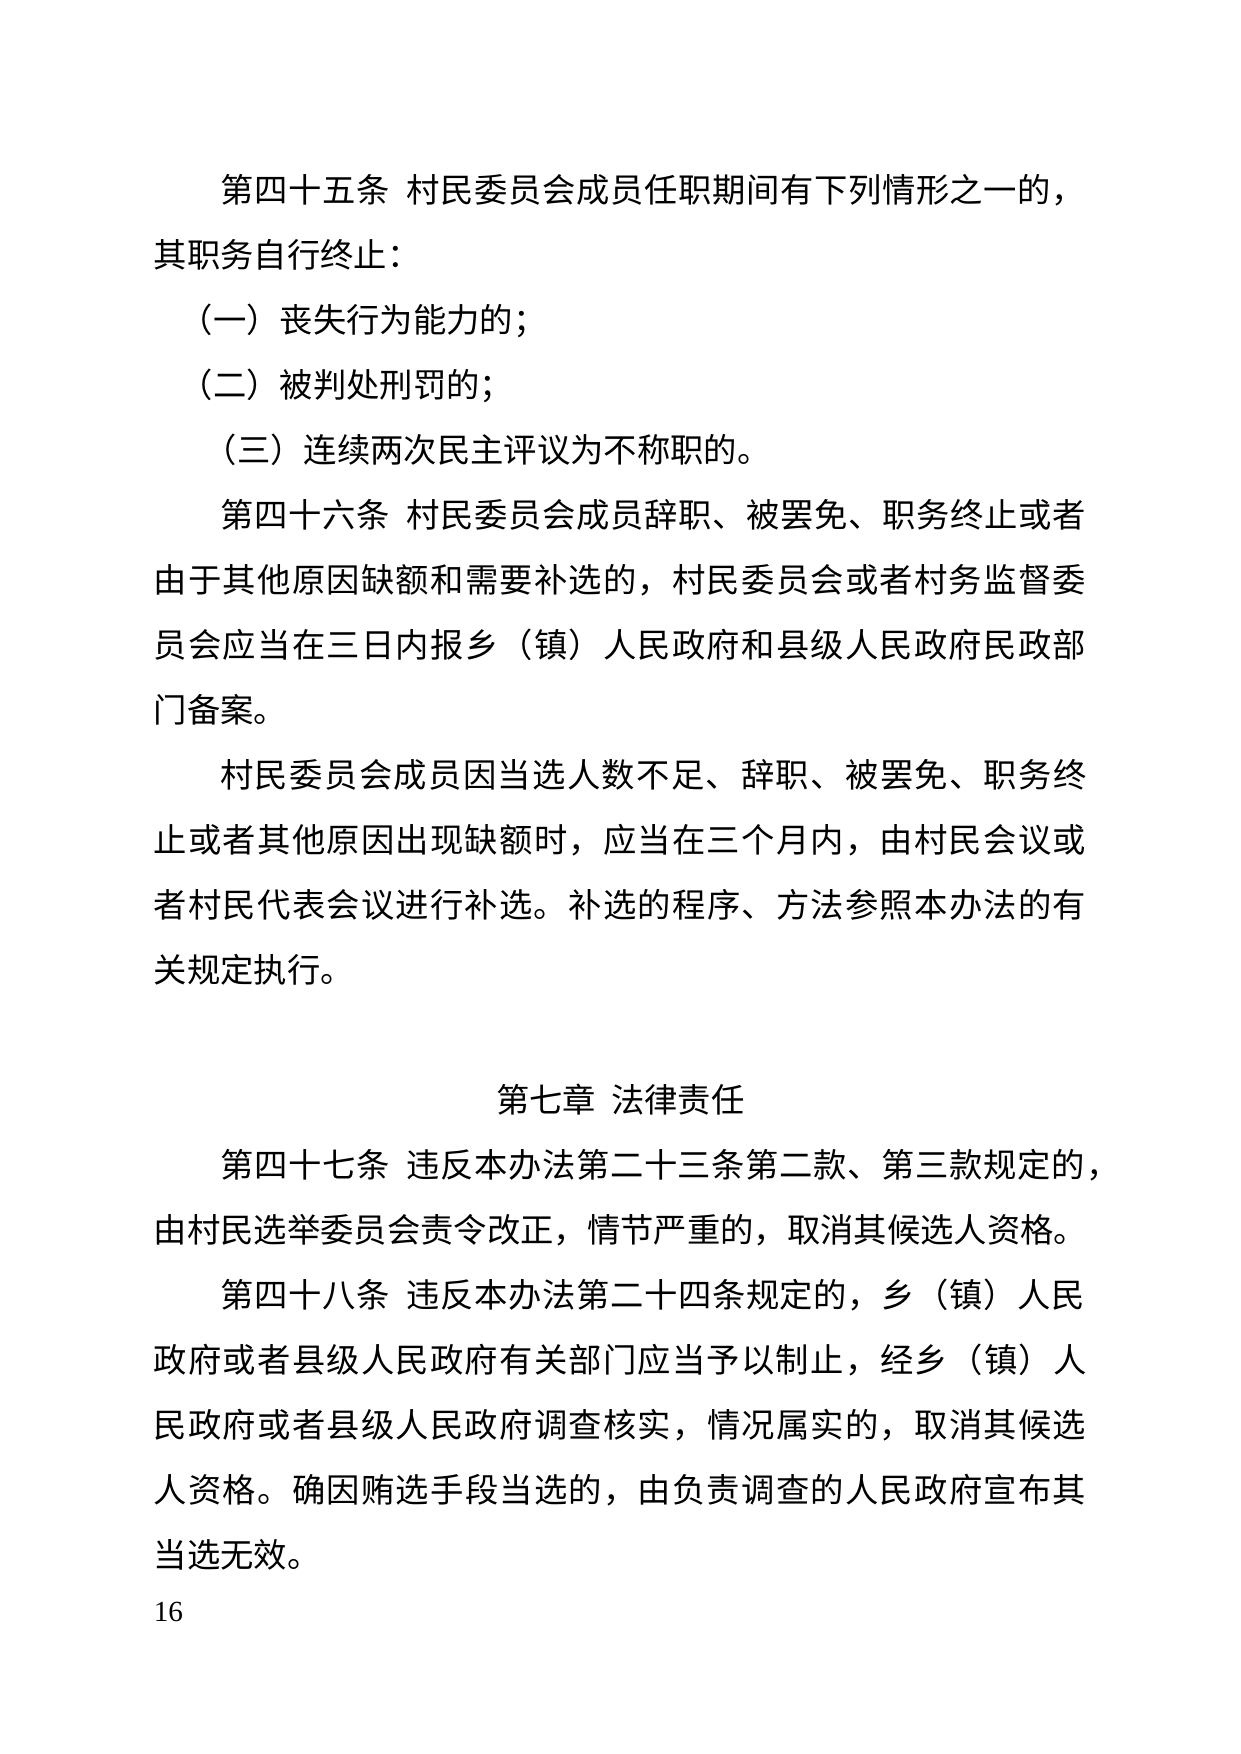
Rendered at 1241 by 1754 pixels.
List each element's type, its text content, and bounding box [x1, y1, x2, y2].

text 第四十六条 村民委员会成员辞职、被罢免、职务终止或者由于其他原因缺额和需要补选的，村民委员会或者村务监督委员会应当在三日内报乡（镇）人民政府和县级人民政府民政部门备案。 [153, 481, 1087, 741]
text 第七章 法律责任 [153, 1066, 1087, 1131]
text 村民委员会成员因当选人数不足、辞职、被罢免、职务终止或者其他原因出现缺额时，应当在三个月内，由村民会议或者村民代表会议进行补选。补选的程序、方法参照本办法的有关规定执行。 [153, 741, 1087, 1001]
text 第四十七条 违反本办法第二十三条第二款、第三款规定的，由村民选举委员会责令改正，情节严重的，取消其候选人资格。 [153, 1131, 1087, 1261]
text （三）连续两次民主评议为不称职的。 [153, 416, 1087, 481]
text 第四十八条 违反本办法第二十四条规定的，乡（镇）人民政府或者县级人民政府有关部门应当予以制止，经乡（镇）人民政府或者县级人民政府调查核实，情况属实的，取消其候选人资格。确因贿选手段当选的，由负责调查的人民政府宣布其当选无效。 [153, 1261, 1087, 1586]
text （二）被判处刑罚的； [153, 351, 1087, 416]
text 第四十五条 村民委员会成员任职期间有下列情形之一的，其职务自行终止： [153, 156, 1087, 286]
text （一）丧失行为能力的； [153, 286, 1087, 351]
